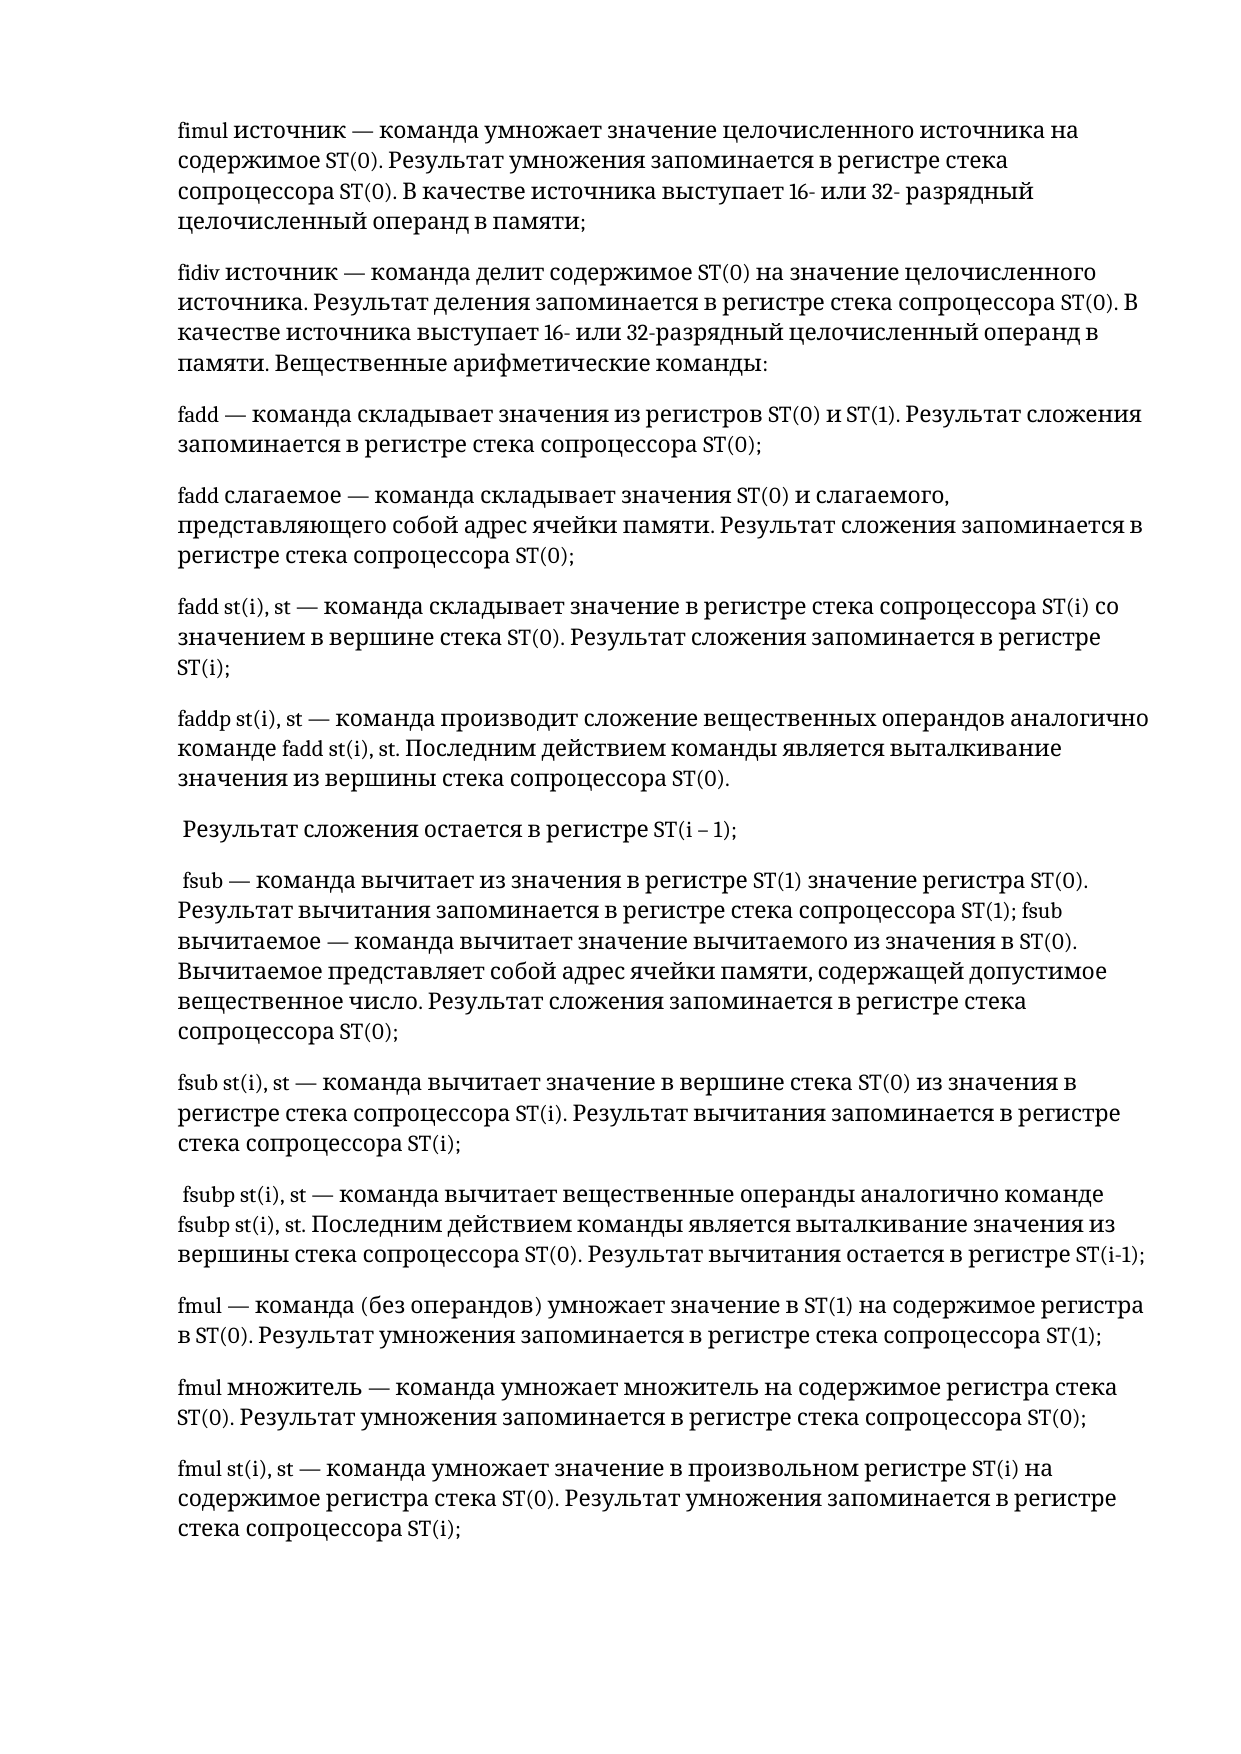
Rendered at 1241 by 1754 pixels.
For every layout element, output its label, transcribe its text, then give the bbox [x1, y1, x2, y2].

text fmul множитель — команда умножает множитель на содержимое регистра стека ST(0). Результат умножения запоминается в регистре стека сопроцессора ST(0); [177, 1374, 1152, 1431]
text faddp st(i), st — команда производит сложение вещественных операндов аналогично команде fadd st(i), st. Последним действием команды является выталкивание значения из вершины стека сопроцессора ST(0). [177, 706, 1152, 792]
text Результат сложения остается в регистре ST(i – 1); [177, 817, 1152, 843]
text fsubp st(i), st — команда вычитает вещественные операнды аналогично команде fsubp st(i), st. Последним действием команды является выталкивание значения из вершины стека сопроцессора ST(0). Результат вычитания остается в регистре ST(i-1); [177, 1182, 1152, 1268]
text fidiv источник — команда делит содержимое ST(0) на значение целочисленного источника. Результат деления запоминается в регистре стека сопроцессора ST(0). В качестве источника выступает 16- или 32-разрядный целочисленный операнд в памяти. Вещественные арифметические команды: [177, 260, 1152, 377]
text fmul st(i), st — команда умножает значение в произвольном регистре ST(i) на содержимое регистра стека ST(0). Результат умножения запоминается в регистре стека сопроцессора ST(i); [177, 1456, 1152, 1542]
text fmul — команда (без операндов) умножает значение в ST(1) на содержимое регистра в ST(0). Результат умножения запоминается в регистре стека сопроцессора ST(1); [177, 1293, 1152, 1350]
text fadd — команда складывает значения из регистров ST(0) и ST(1). Результат сложения запоминается в регистре стека сопроцессора ST(0); [177, 401, 1152, 458]
text fsub st(i), st — команда вычитает значение в вершине стека ST(0) из значения в регистре стека сопроцессора ST(i). Результат вычитания запоминается в регистре стека сопроцессора ST(i); [177, 1070, 1152, 1157]
text fsub — команда вычитает из значения в регистре ST(1) значение регистра ST(0). Результат вычитания запоминается в регистре стека сопроцессора ST(1); fsub вычитаемое — команда вычитает значение вычитаемого из значения в ST(0). Вычитаемое представляет собой адрес ячейки памяти, содержащей допустимое вещественное число. Результат сложения запоминается в регистре стека сопроцессора ST(0); [177, 868, 1152, 1046]
text fimul источник — команда умножает значение целочисленного источника на содержимое ST(0). Результат умножения запоминается в регистре стека сопроцессора ST(0). В качестве источника выступает 16- или 32- разрядный целочисленный операнд в памяти; [177, 118, 1152, 235]
text fadd st(i), st — команда складывает значение в регистре стека сопроцессора ST(i) со значением в вершине стека ST(0). Результат сложения запоминается в регистре ST(i); [177, 594, 1152, 681]
text fadd слагаемое — команда складывает значения ST(0) и слагаемого, представляющего собой адрес ячейки памяти. Результат сложения запоминается в регистре стека сопроцессора ST(0); [177, 483, 1152, 569]
